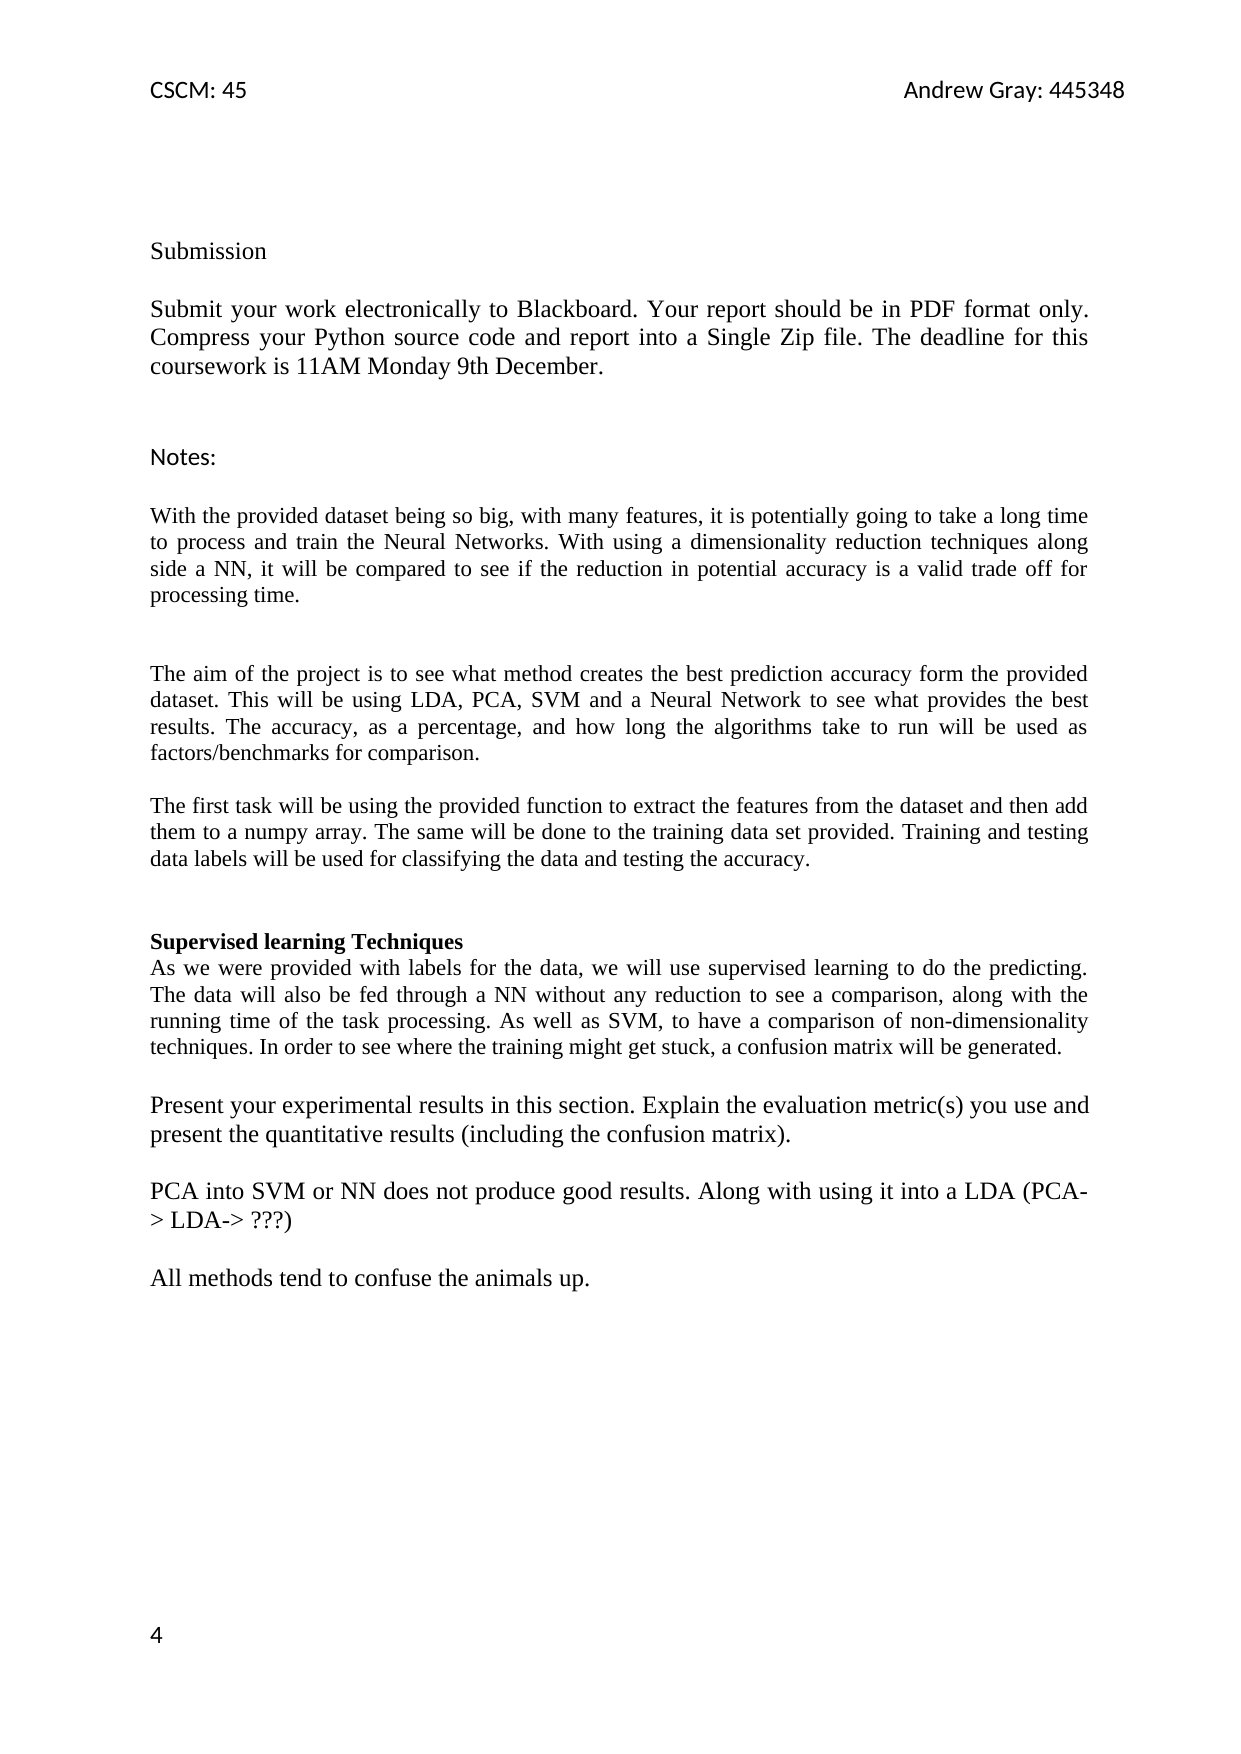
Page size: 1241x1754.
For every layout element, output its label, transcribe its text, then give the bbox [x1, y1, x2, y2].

text PCA into SVM or NN does not produce good results. Along with using it into a LDA (PCA-> LDA-> ???) [150, 1176, 1090, 1234]
text Notes: [150, 441, 1090, 472]
text The aim of the project is to see what method creates the best prediction accuracy form the provided dataset. This will be using LDA, PCA, SVM and a Neural Network to see what provides the best results. The accuracy, as a percentage, and how long the algorithms take to run will be used as factors/benchmarks for comparison. [150, 660, 1090, 766]
text Submit your work electronically to Blackboard. Your report should be in PDF format only. Compress your Python source code and report into a Single Zip file. The deadline for this coursework is 11AM Monday 9th December. [150, 294, 1090, 380]
text Supervised learning Techniques [150, 928, 1090, 954]
text All methods tend to confuse the animals up. [150, 1263, 1090, 1291]
text Present your experimental results in this section. Explain the evaluation metric(s) you use and present the quantitative results (including the confusion matrix). [150, 1090, 1090, 1148]
text Submission [150, 236, 1090, 265]
text With the provided dataset being so big, with many features, it is potentially going to take a long time to process and train the Neural Networks. With using a dimensionality reduction techniques along side a NN, it will be compared to see if the reduction in potential accuracy is a valid trade off for processing time. [150, 502, 1090, 607]
text The first task will be using the provided function to extract the features from the dataset and then add them to a numpy array. The same will be done to the training data set provided. Training and testing data labels will be used for classifying the data and testing the accuracy. [150, 792, 1090, 871]
text As we were provided with labels for the data, we will use supervised learning to do the predicting. The data will also be fed through a NN without any reduction to see a comparison, along with the running time of the task processing. As well as SVM, to have a comparison of non-dimensionality techniques. In order to see where the training might get stuck, a confusion matrix will be generated. [150, 954, 1090, 1060]
